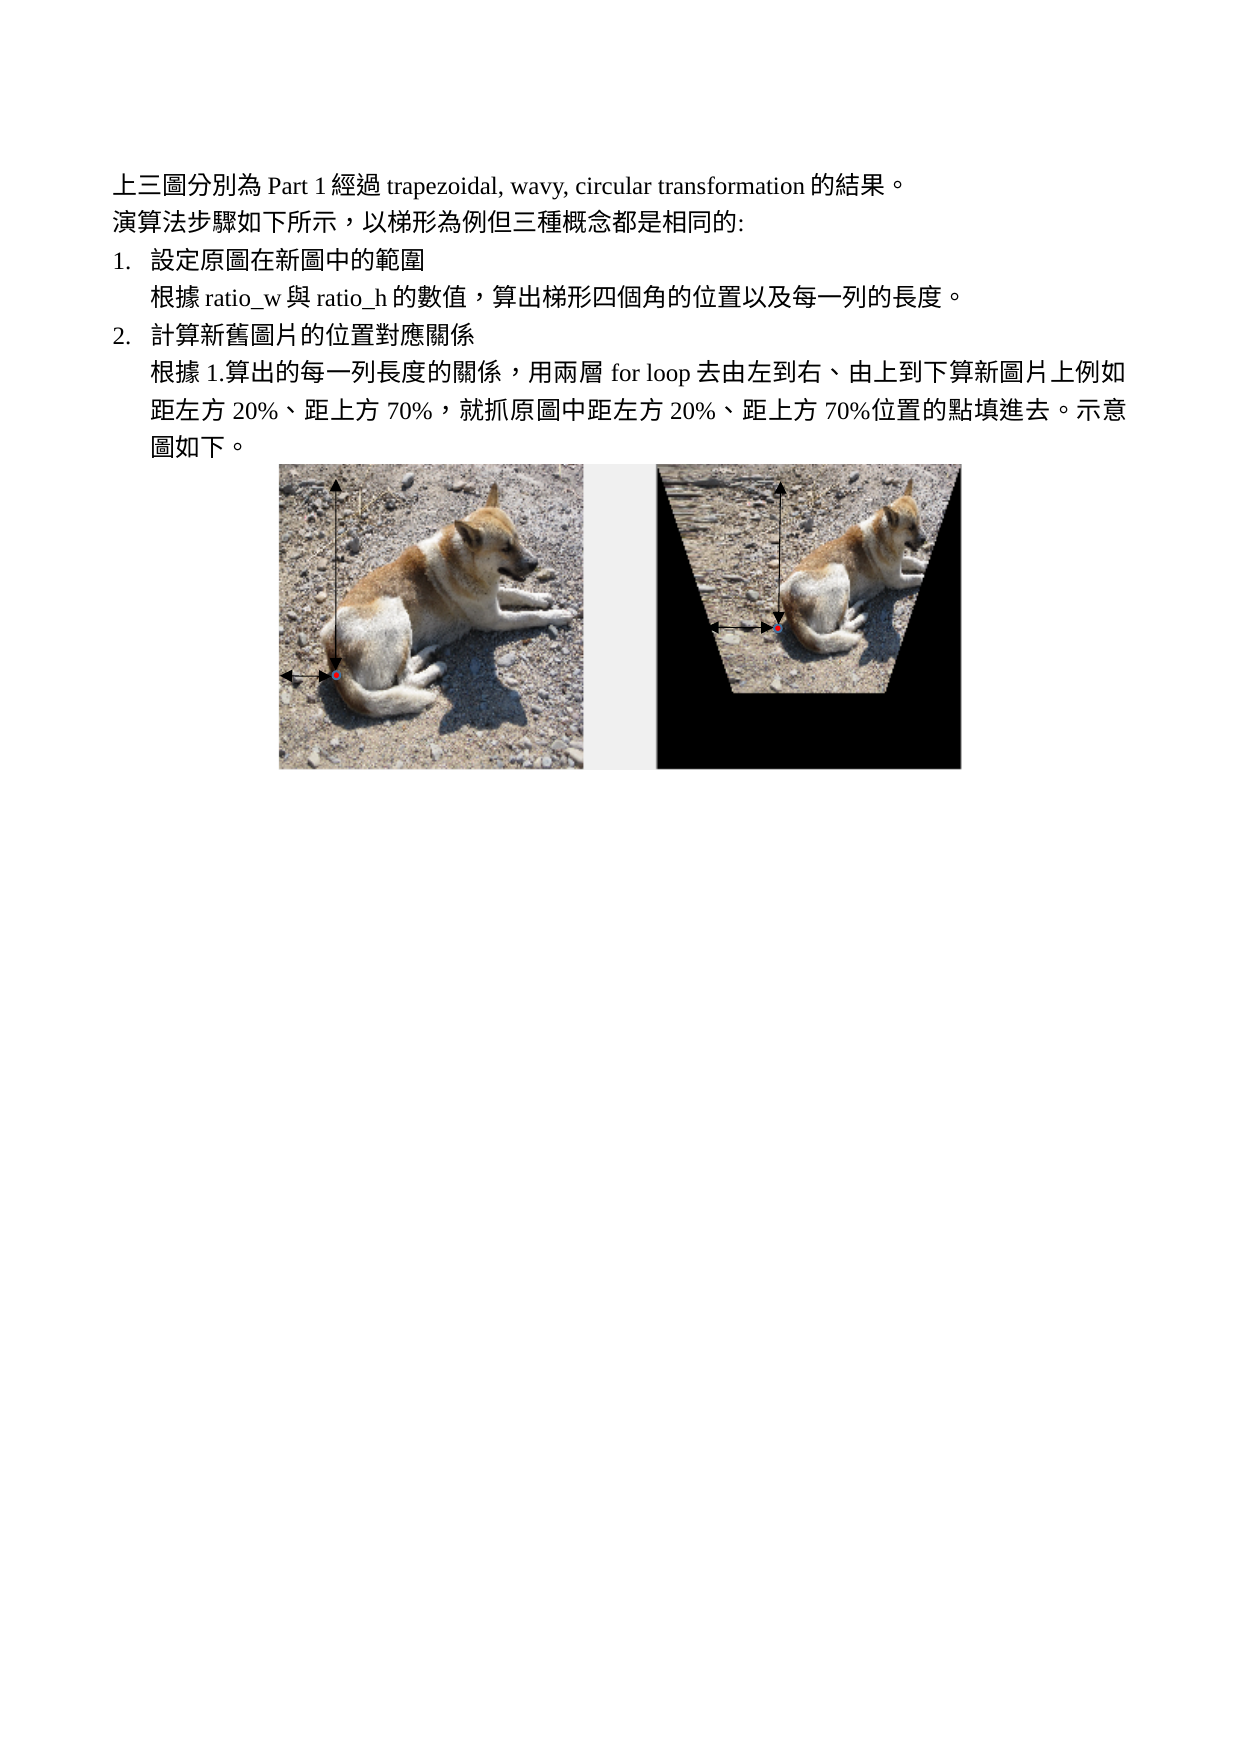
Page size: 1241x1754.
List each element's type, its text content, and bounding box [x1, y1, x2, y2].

text 演算法步驟如下所示，以梯形為例但三種概念都是相同的: [112, 202, 1128, 239]
list 根據ratio_w與ratio_h的數值，算出梯形四個角的位置以及每一列的長度。 [150, 277, 1128, 314]
list 根據1.算出的每一列長度的關係，用兩層for loop去由左到右、由上到下算新圖片上例如距左方20%、距上方70%，就抓原圖中距左方20%、距上方70%位置的點填進去。示意圖如下。 [150, 352, 1128, 464]
list 計算新舊圖片的位置對應關係 [112, 314, 1128, 352]
list 設定原圖在新圖中的範圍 [112, 239, 1128, 277]
picture [278, 464, 962, 770]
text 上三圖分別為Part 1經過trapezoidal, wavy, circular transformation的結果。 [112, 164, 1128, 202]
